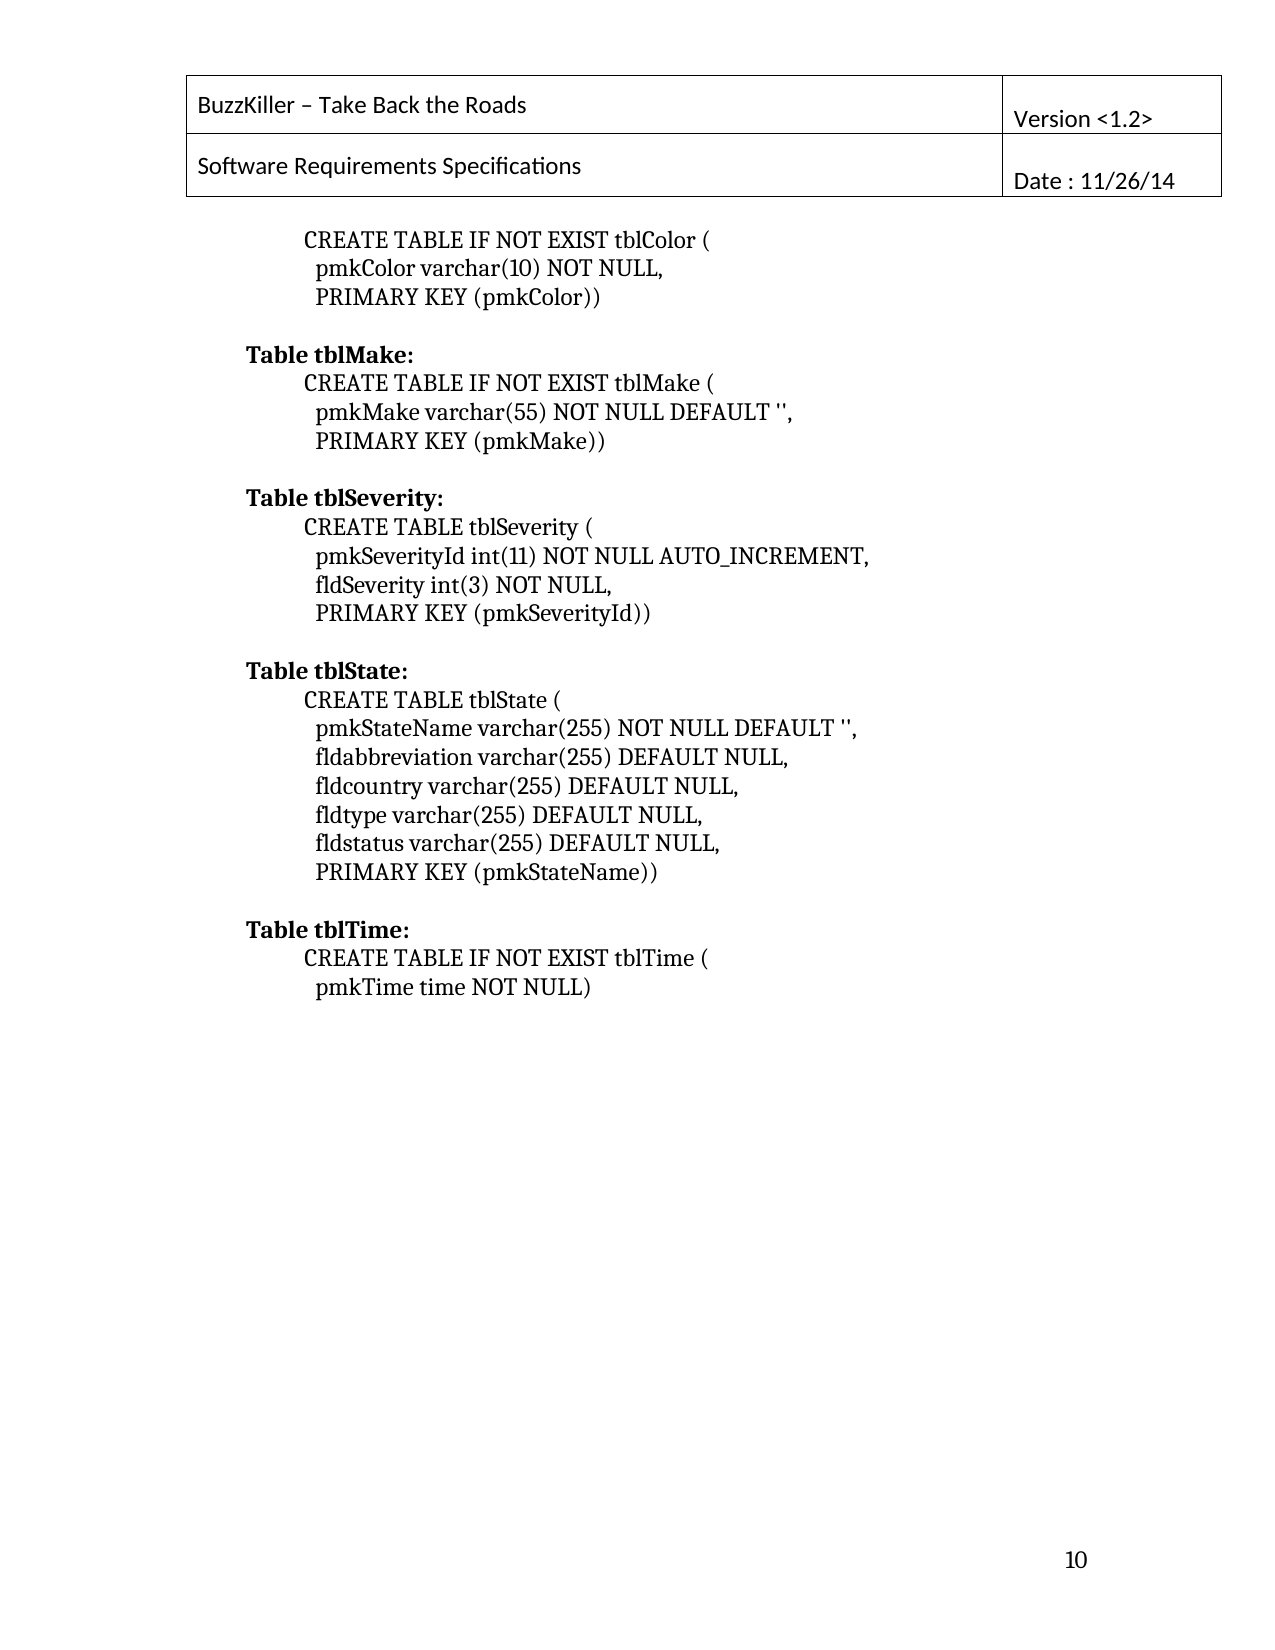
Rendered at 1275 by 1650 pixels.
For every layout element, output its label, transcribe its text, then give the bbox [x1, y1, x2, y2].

text pmkStateName varchar(255) NOT NULL DEFAULT '', [304, 714, 1087, 743]
text CREATE TABLE IF NOT EXIST tblTime ( [304, 944, 1087, 973]
text PRIMARY KEY (pmkMake)) [304, 427, 1087, 456]
text CREATE TABLE IF NOT EXIST tblColor ( [304, 226, 1087, 254]
text CREATE TABLE IF NOT EXIST tblMake ( [304, 369, 1087, 398]
text fldcountry varchar(255) DEFAULT NULL, [304, 772, 1087, 801]
text fldtype varchar(255) DEFAULT NULL, [304, 801, 1087, 829]
text Table tblMake: [246, 341, 1087, 369]
text pmkMake varchar(55) NOT NULL DEFAULT '', [304, 398, 1087, 427]
text Table tblSeverity: [246, 484, 1087, 513]
text PRIMARY KEY (pmkStateName)) [304, 858, 1087, 887]
text PRIMARY KEY (pmkSeverityId)) [304, 599, 1087, 628]
text PRIMARY KEY (pmkColor)) [304, 283, 1087, 312]
text Table tblState: [246, 657, 1087, 686]
text fldstatus varchar(255) DEFAULT NULL, [304, 829, 1087, 858]
text pmkTime time NOT NULL) [304, 973, 1087, 1002]
text CREATE TABLE tblSeverity ( [304, 513, 1087, 542]
text fldabbreviation varchar(255) DEFAULT NULL, [304, 743, 1087, 772]
text CREATE TABLE tblState ( [304, 686, 1087, 714]
text pmkColor varchar(10) NOT NULL, [304, 254, 1087, 283]
text pmkSeverityId int(11) NOT NULL AUTO_INCREMENT, [304, 542, 1087, 571]
text fldSeverity int(3) NOT NULL, [304, 571, 1087, 599]
text Table tblTime: [246, 916, 1087, 944]
